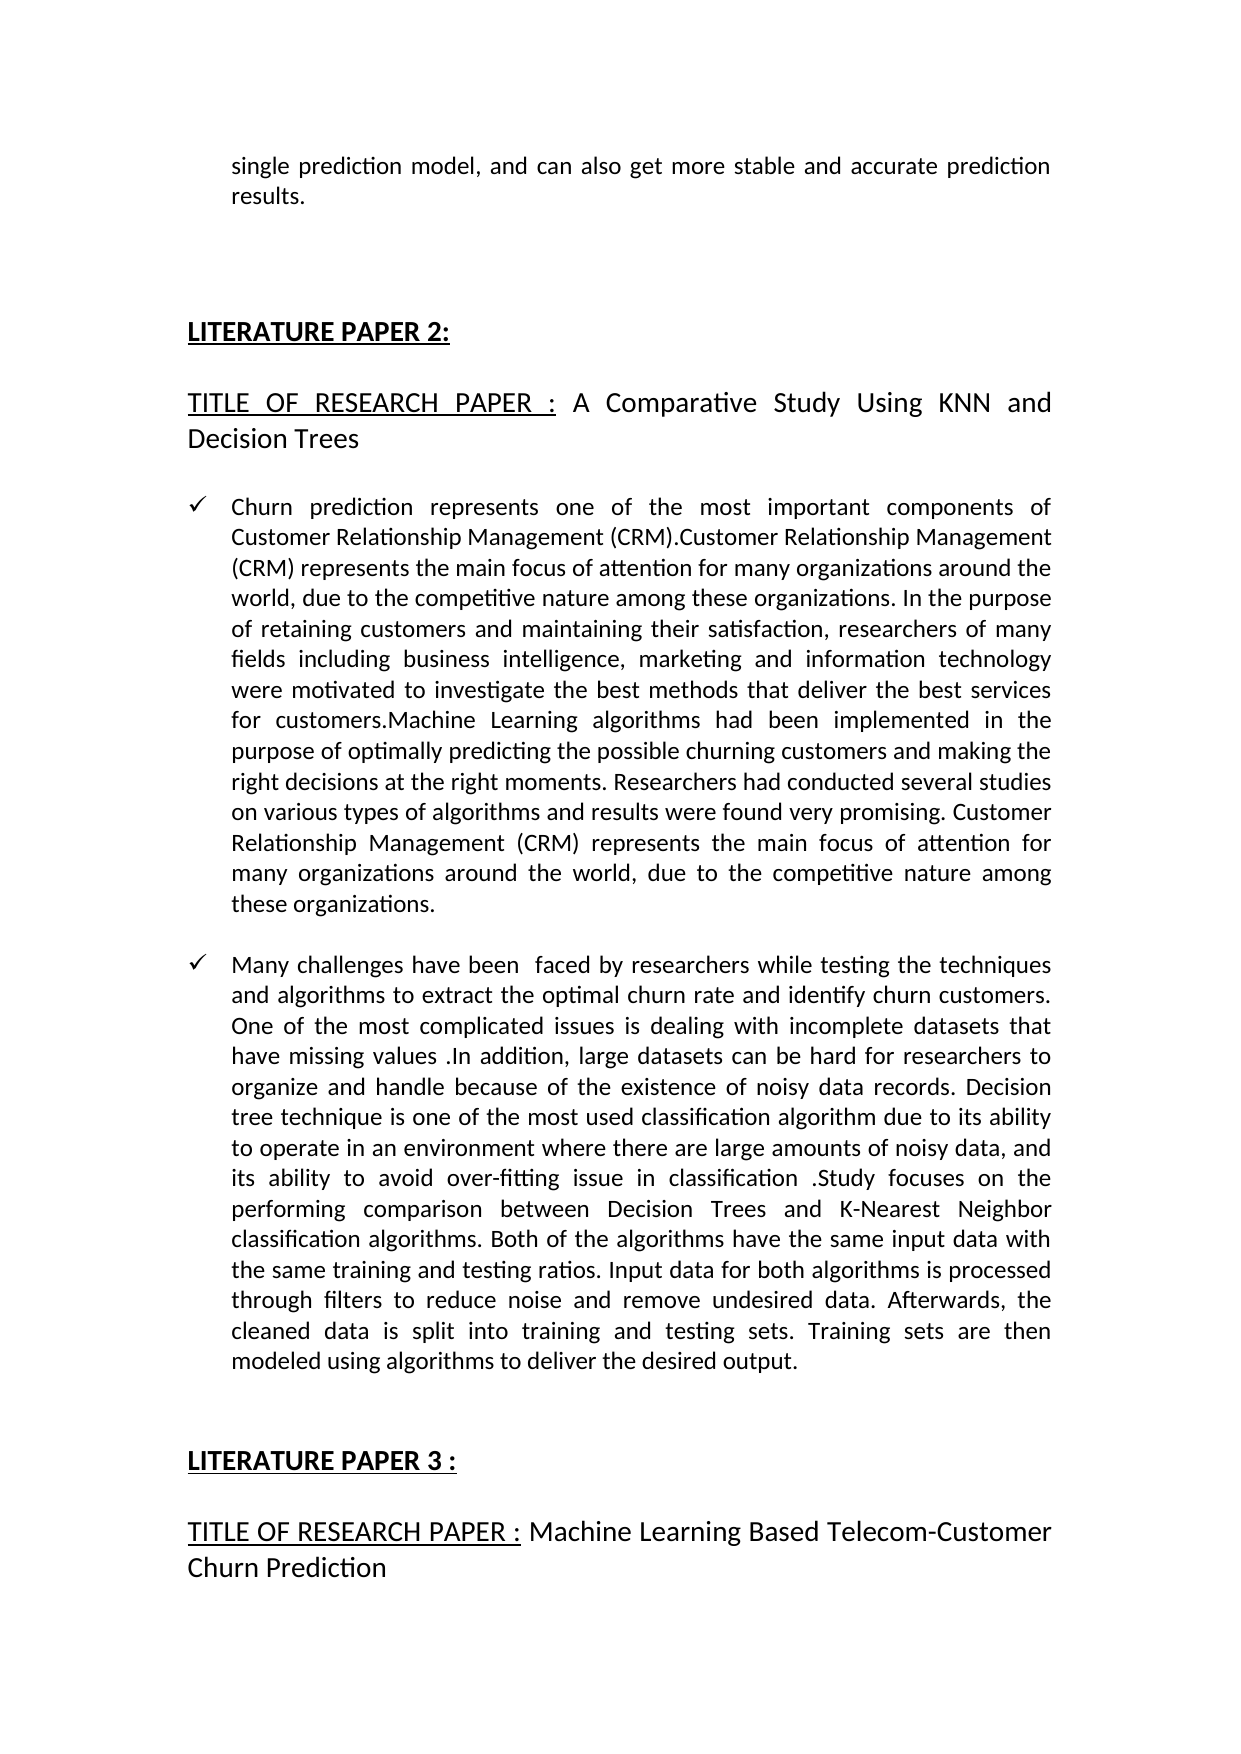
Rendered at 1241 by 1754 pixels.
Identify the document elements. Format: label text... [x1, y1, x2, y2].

text TITLE OF RESEARCH PAPER : A Comparative Study Using KNN and Decision Trees [187, 384, 1053, 455]
list Many challenges have been faced by researchers while testing the techniques and algorithms to extract the optimal churn rate and identify churn customers. One of the most complicated issues is dealing with incomplete datasets that have missing values .In addition, large datasets can be hard for researchers to organize and handle because of the existence of noisy data records. Decision tree technique is one of the most used classification algorithm due to its ability to operate in an environment where there are large amounts of noisy data, and its ability to avoid over-fitting issue in classification .Study focuses on the performing comparison between Decision Trees and K-Nearest Neighbor classification algorithms. Both of the algorithms have the same input data with the same training and testing ratios. Input data for both algorithms is processed through filters to reduce noise and remove undesired data. Afterwards, the cleaned data is split into training and testing sets. Training sets are then modeled using algorithms to deliver the desired output. [187, 949, 1053, 1376]
text LITERATURE PAPER 2: [187, 313, 1053, 348]
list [187, 150, 1053, 211]
text LITERATURE PAPER 3 : [187, 1442, 1053, 1478]
text TITLE OF RESEARCH PAPER : Machine Learning Based Telecom-Customer Churn Prediction [187, 1513, 1053, 1585]
list Churn prediction represents one of the most important components of Customer Relationship Management (CRM).Customer Relationship Management (CRM) represents the main focus of attention for many organizations around the world, due to the competitive nature among these organizations. In the purpose of retaining customers and maintaining their satisfaction, researchers of many fields including business intelligence, marketing and information technology were motivated to investigate the best methods that deliver the best services for customers.Machine Learning algorithms had been implemented in the purpose of optimally predicting the possible churning customers and making the right decisions at the right moments. Researchers had conducted several studies on various types of algorithms and results were found very promising. Customer Relationship Management (CRM) represents the main focus of attention for many organizations around the world, due to the competitive nature among these organizations. [187, 491, 1053, 918]
